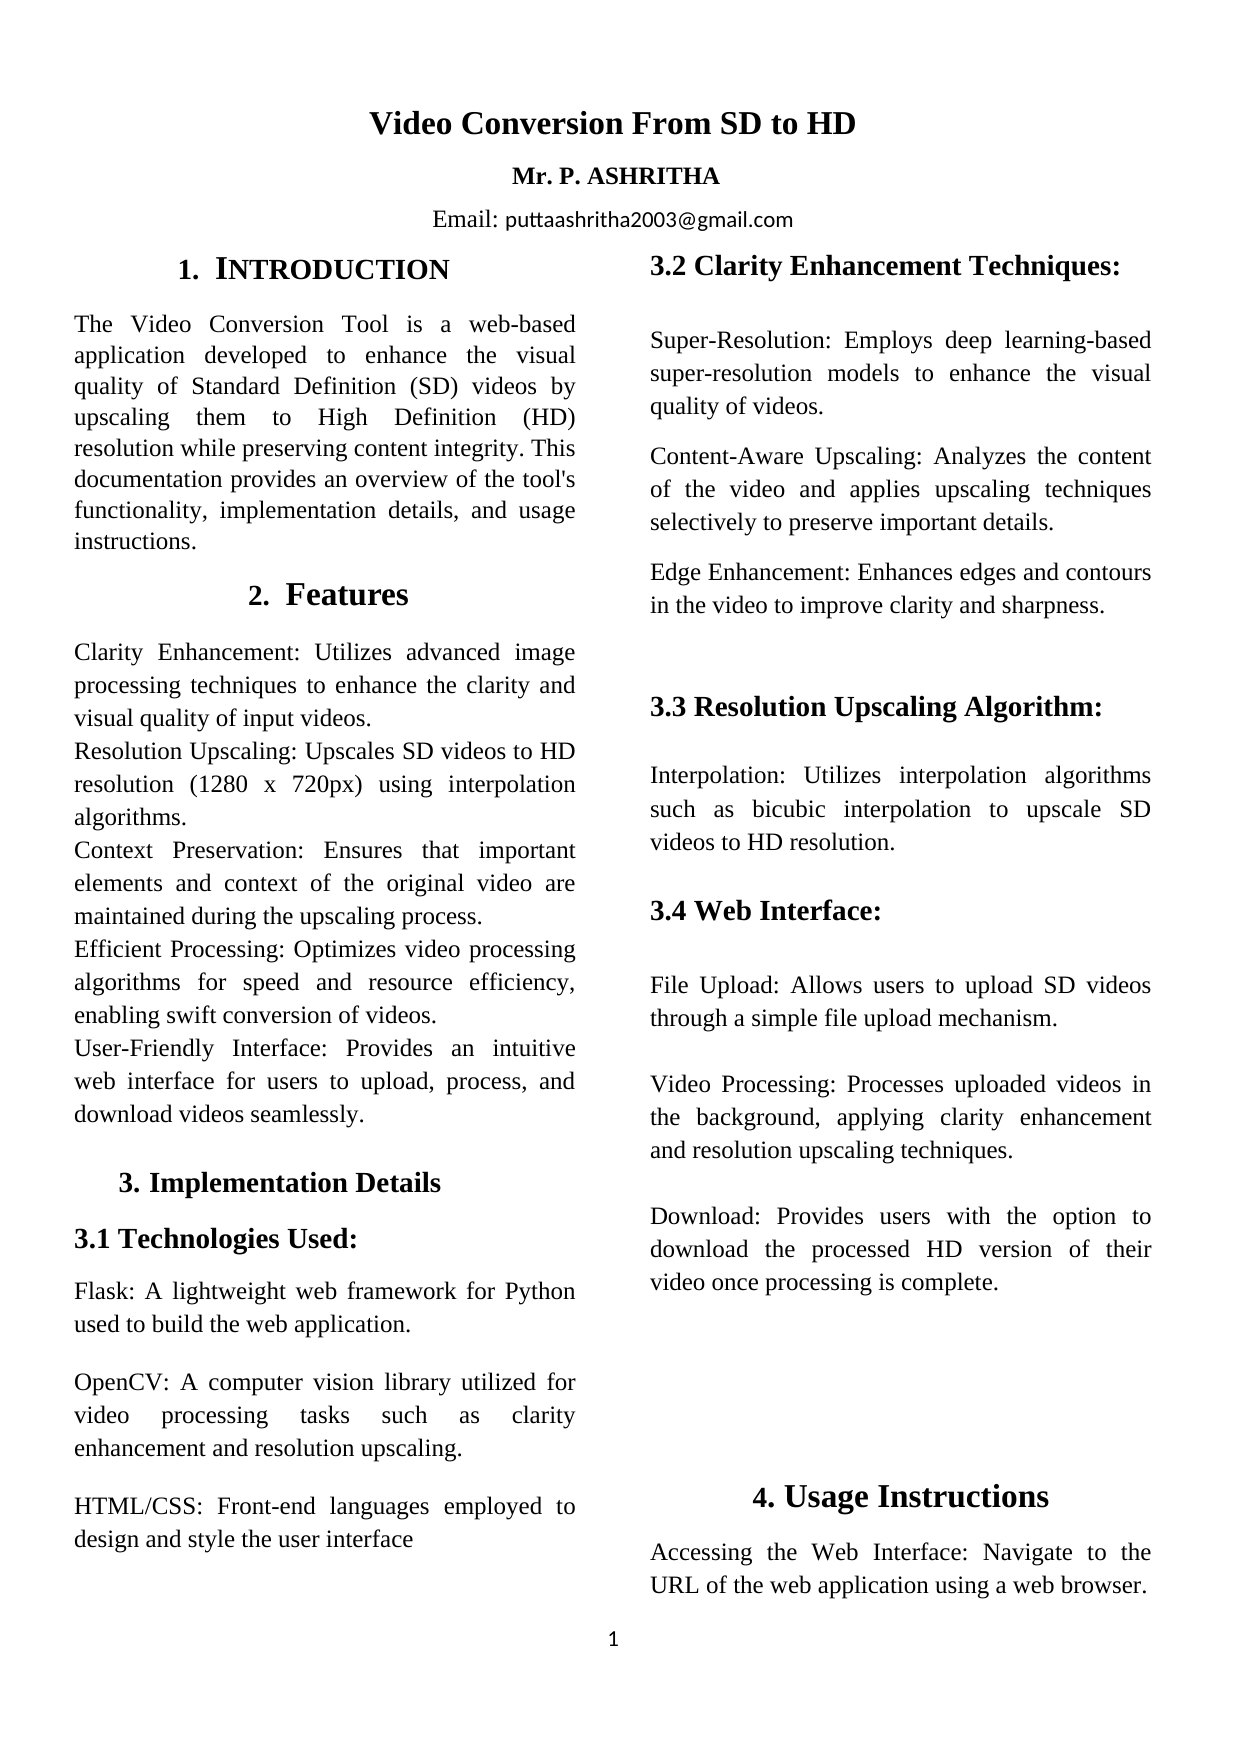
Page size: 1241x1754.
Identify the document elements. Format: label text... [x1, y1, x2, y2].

text Content-Aware Upscaling: Analyzes the content of the video and applies upscaling techniques selectively to preserve important details. [650, 441, 1152, 536]
list 3.3 Resolution Upscaling Algorithm: [650, 689, 1152, 723]
text HTML/CSS: Front-end languages employed to design and style the user interface [74, 1491, 576, 1553]
text Flask: A lightweight web framework for Python used to build the web application. [74, 1276, 576, 1338]
text Email: puttaashritha2003@gmail.com [74, 204, 1152, 234]
list Implementation Details [74, 1166, 576, 1199]
list Download: Provides users with the option to download the processed HD version of their video once processing is complete. [650, 1201, 1152, 1296]
text Video Conversion From SD to HD [74, 103, 1152, 142]
text Context Preservation: Ensures that important elements and context of the original video are maintained during the upscaling process. [74, 835, 576, 930]
text Edge Enhancement: Enhances edges and contours in the video to improve clarity and sharpness. [650, 557, 1152, 618]
list 3.4 Web Interface: [650, 893, 1152, 926]
subtitle Features [81, 574, 576, 612]
text OpenCV: A computer vision library utilized for video processing tasks such as clarity enhancement and resolution upscaling. [74, 1367, 576, 1462]
text Efficient Processing: Optimizes video processing algorithms for speed and resource efficiency, enabling swift conversion of videos. [74, 934, 576, 1029]
text Clarity Enhancement: Utilizes advanced image processing techniques to enhance the clarity and visual quality of input videos. [74, 637, 576, 732]
text Video Processing: Processes uploaded videos in the background, applying clarity enhancement and resolution upscaling techniques. [650, 1069, 1152, 1164]
text 3.1 Technologies Used: [74, 1221, 576, 1254]
text Super-Resolution: Employs deep learning-based super-resolution models to enhance the visual quality of videos. [650, 325, 1152, 420]
text Accessing the Web Interface: Navigate to the URL of the web application using a web browser. [650, 1537, 1152, 1599]
list 3.2 Clarity Enhancement Techniques: [650, 248, 1152, 282]
text User-Friendly Interface: Provides an intuitive web interface for users to upload, process, and download videos seamlessly. [74, 1033, 576, 1128]
list INTRODUCTION [177, 248, 576, 286]
text 4. Usage Instructions [650, 1476, 1152, 1515]
list Interpolation: Utilizes interpolation algorithms such as bicubic interpolation to upscale SD videos to HD resolution. [650, 761, 1152, 855]
text Resolution Upscaling: Upscales SD videos to HD resolution (1280 x 720px) using interpolation algorithms. [74, 736, 576, 831]
text The Video Conversion Tool is a web-based application developed to enhance the visual quality of Standard Definition (SD) videos by upscaling them to High Definition (HD) resolution while preserving content integrity. This documentation provides an overview of the tool's functionality, implementation details, and usage instructions. [74, 309, 576, 555]
text File Upload: Allows users to upload SD videos through a simple file upload mechanism. [650, 970, 1152, 1032]
text Mr. P. ASHRITHA [74, 161, 1152, 190]
